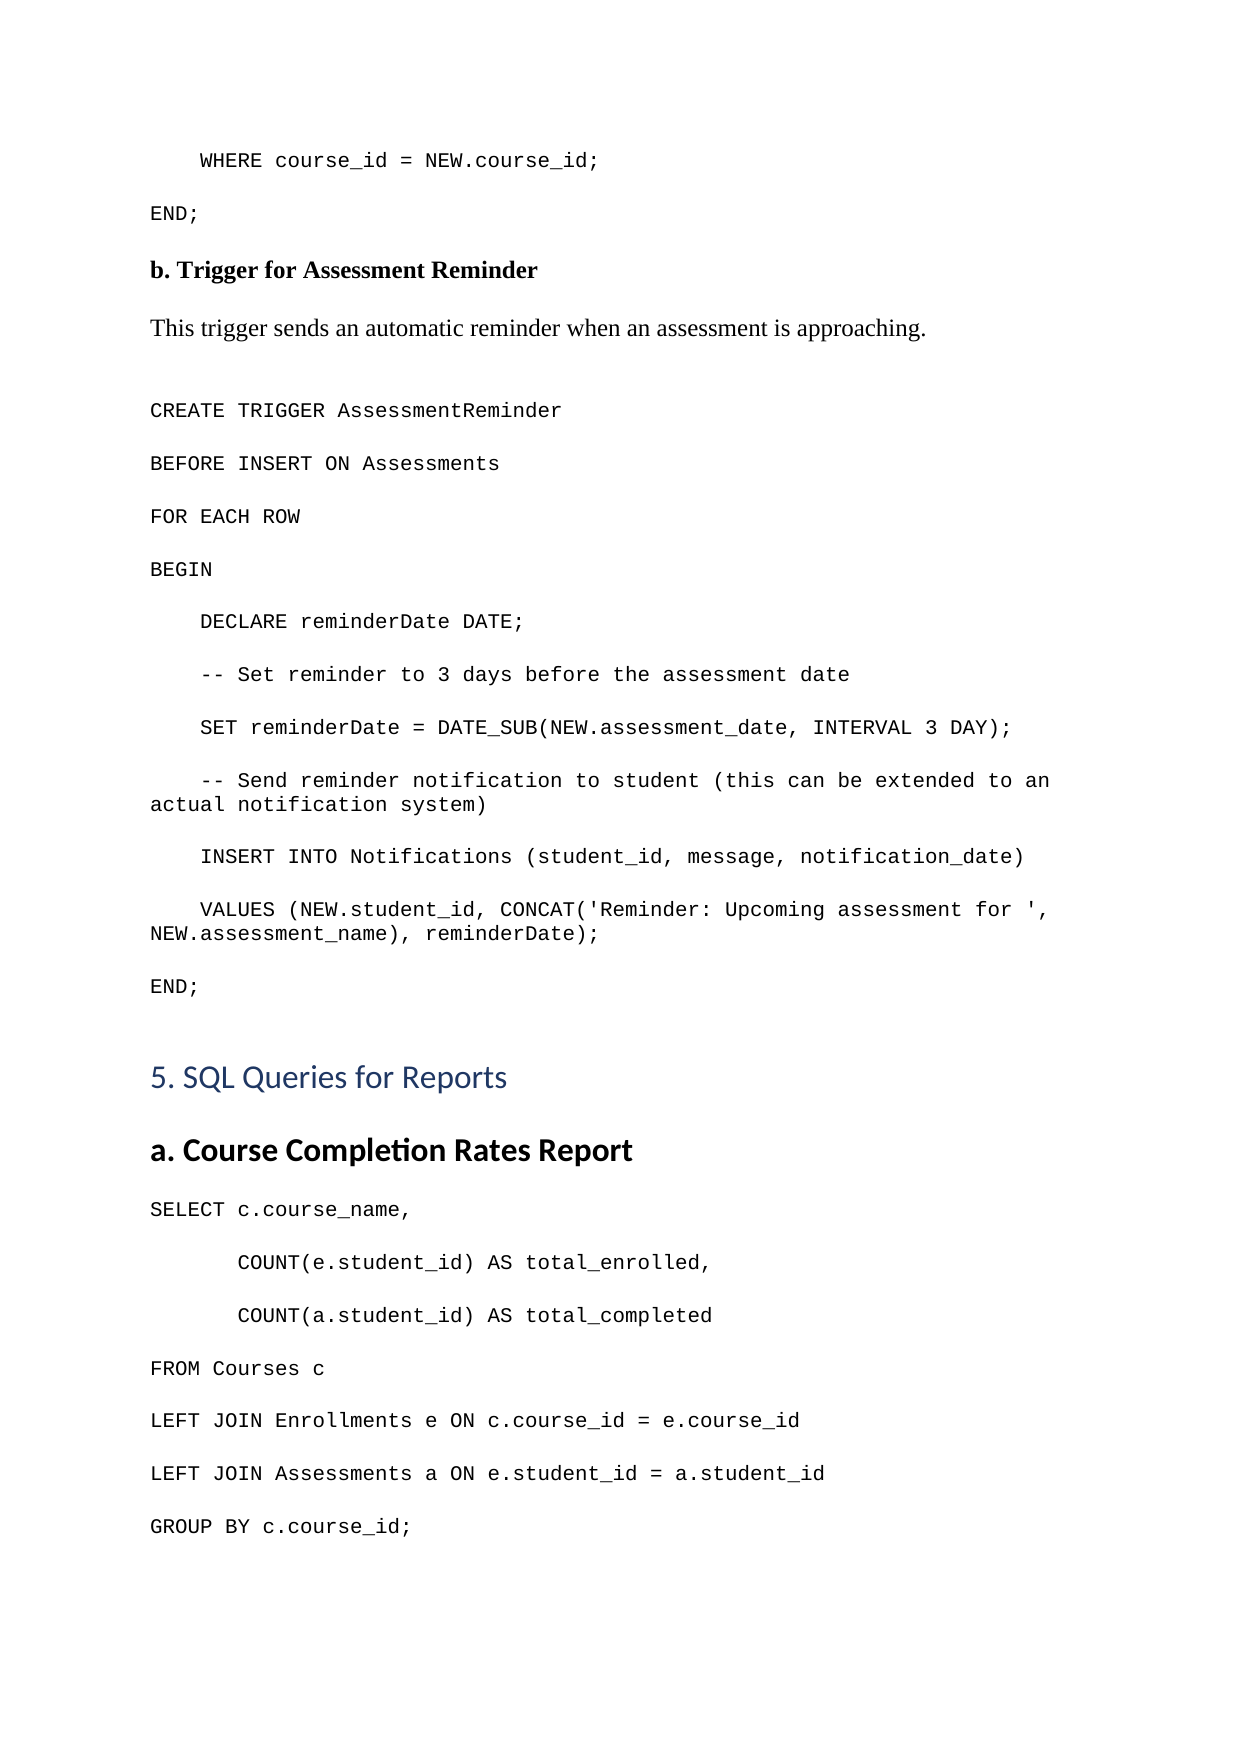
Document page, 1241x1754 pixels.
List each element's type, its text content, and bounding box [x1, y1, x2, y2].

subtitle COUNT(a.student_id) AS total_completed [150, 1305, 1090, 1328]
subtitle WHERE course_id = NEW.course_id; [150, 150, 1090, 174]
subtitle a. Course Completion Rates Report [150, 1129, 1090, 1170]
subtitle END; [150, 976, 1090, 999]
subtitle LEFT JOIN Assessments a ON e.student_id = a.student_id [150, 1463, 1090, 1487]
subtitle INSERT INTO Notifications (student_id, message, notification_date) [150, 846, 1090, 870]
subtitle FOR EACH ROW [150, 506, 1090, 529]
subtitle CREATE TRIGGER AssessmentReminder [150, 400, 1090, 424]
subtitle DECLARE reminderDate DATE; [150, 611, 1090, 635]
subtitle END; [150, 203, 1090, 226]
subtitle SET reminderDate = DATE_SUB(NEW.assessment_date, INTERVAL 3 DAY); [150, 717, 1090, 741]
text This trigger sends an automatic reminder when an assessment is approaching. [150, 313, 1090, 342]
subtitle VALUES (NEW.student_id, CONCAT('Reminder: Upcoming assessment for ', NEW.assessment_name), reminderDate); [150, 899, 1090, 946]
subtitle -- Set reminder to 3 days before the assessment date [150, 664, 1090, 688]
subtitle GROUP BY c.course_id; [150, 1516, 1090, 1540]
subtitle -- Send reminder notification to student (this can be extended to an actual notification system) [150, 770, 1090, 817]
subtitle SELECT c.course_name, [150, 1199, 1090, 1223]
subtitle COUNT(e.student_id) AS total_enrolled, [150, 1252, 1090, 1276]
subtitle BEFORE INSERT ON Assessments [150, 453, 1090, 477]
subtitle b. Trigger for Assessment Reminder [150, 256, 1090, 284]
subtitle FROM Courses c [150, 1358, 1090, 1381]
subtitle LEFT JOIN Enrollments e ON c.course_id = e.course_id [150, 1411, 1090, 1434]
subtitle BEGIN [150, 559, 1090, 582]
subtitle 5. SQL Queries for Reports [150, 1056, 1090, 1097]
